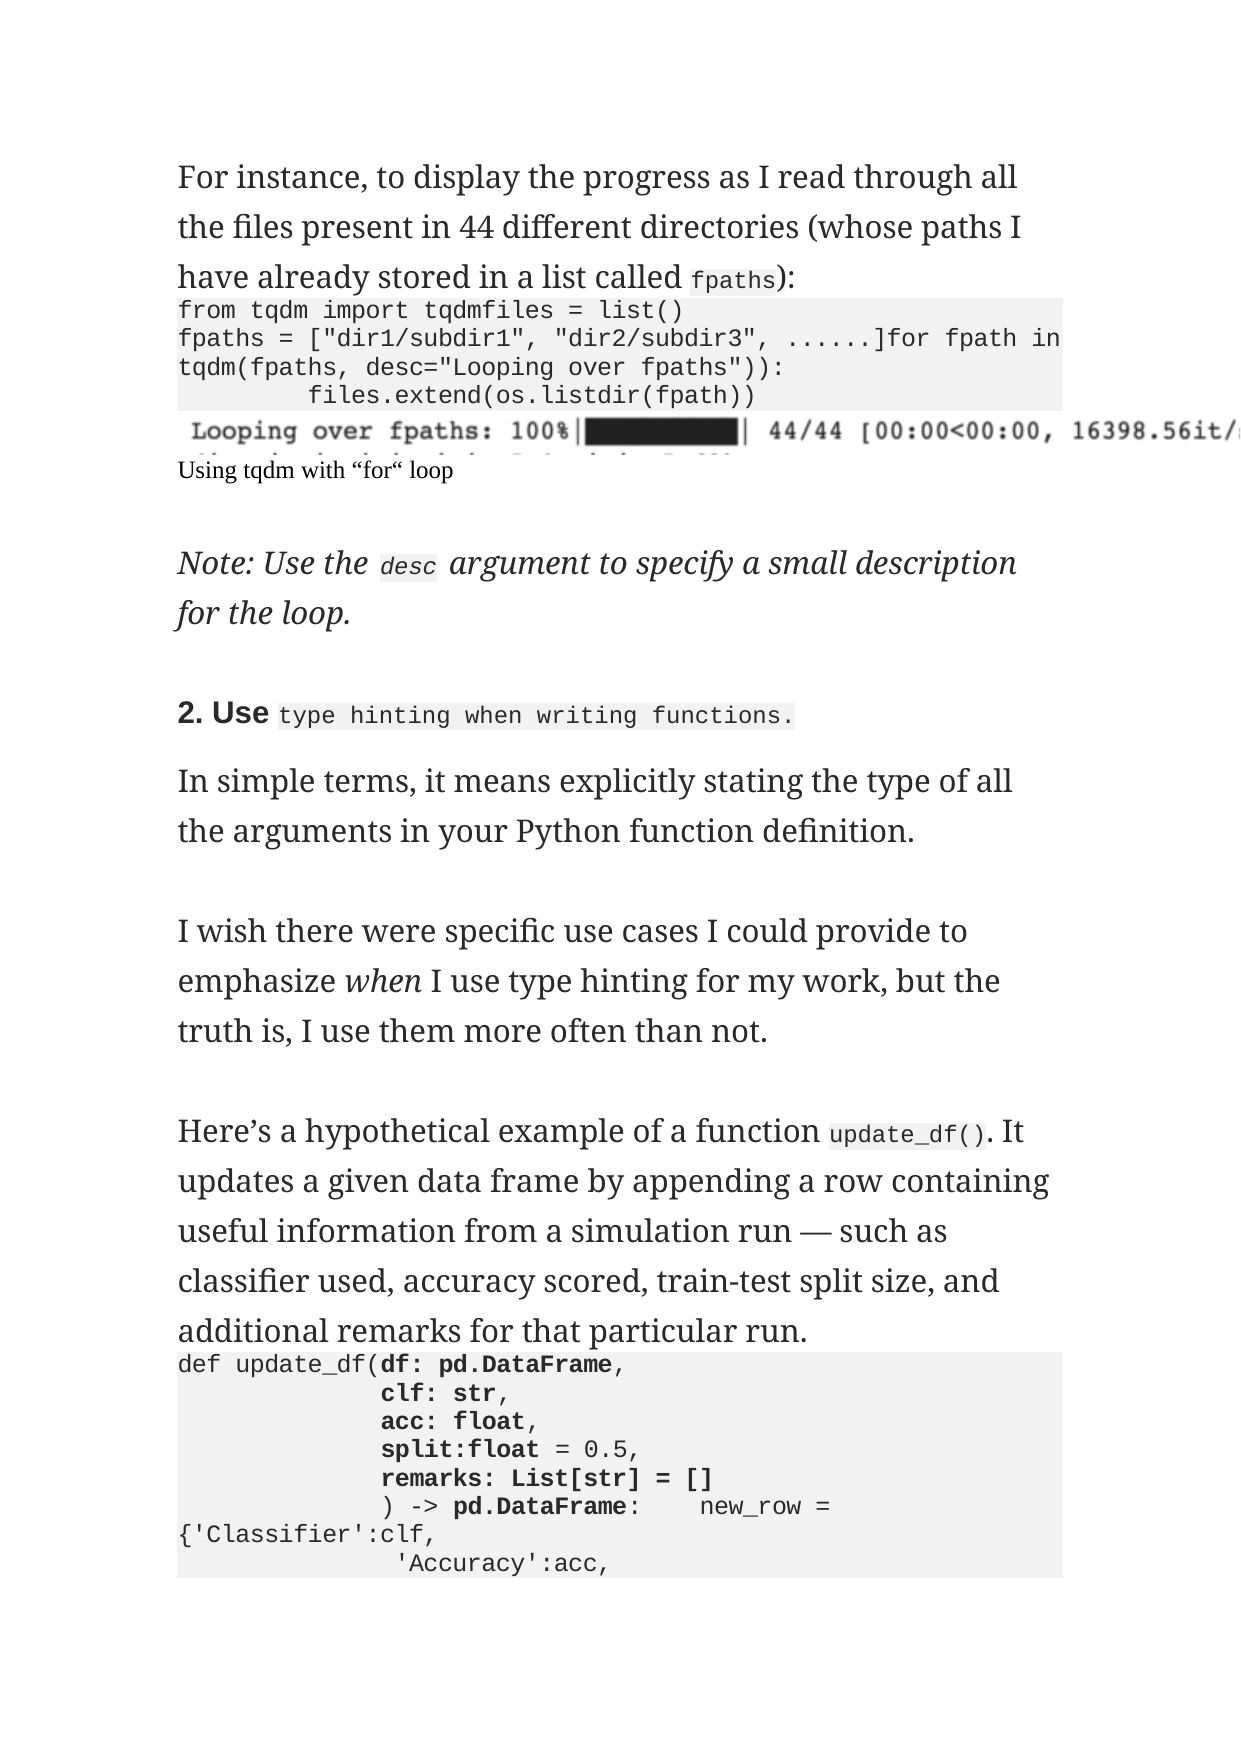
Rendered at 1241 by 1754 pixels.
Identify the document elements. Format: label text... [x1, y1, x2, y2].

text Using tqdm with “for“ loop [177, 455, 1063, 483]
text For instance, to display the progress as I read through all the files present in 44 different directories (whose paths I have already stored in a list called fpaths): [177, 148, 1063, 298]
text I wish there were specific use cases I could provide to emphasize when I use type hinting for my work, but the truth is, I use them more often than not. [177, 902, 1063, 1052]
text from tqdm import tqdmfiles = list() fpaths = ["dir1/subdir1", "dir2/subdir3", ......]for fpath in tqdm(fpaths, desc="Looping over fpaths")): files.extend(os.listdir(fpath)) [177, 298, 1063, 411]
text 2. Use type hinting when writing functions. [177, 693, 1063, 730]
text Here’s a hypothetical example of a function update_df(). It updates a given data frame by appending a row containing useful information from a simulation run — such as classifier used, accuracy scored, train-test split size, and additional remarks for that particular run. [177, 1102, 1063, 1352]
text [177, 1352, 1063, 1578]
text Note: Use the desc argument to specify a small description for the loop. [177, 533, 1063, 633]
text In simple terms, it means explicitly stating the type of all the arguments in your Python function definition. [177, 752, 1063, 852]
picture [177, 411, 1241, 455]
